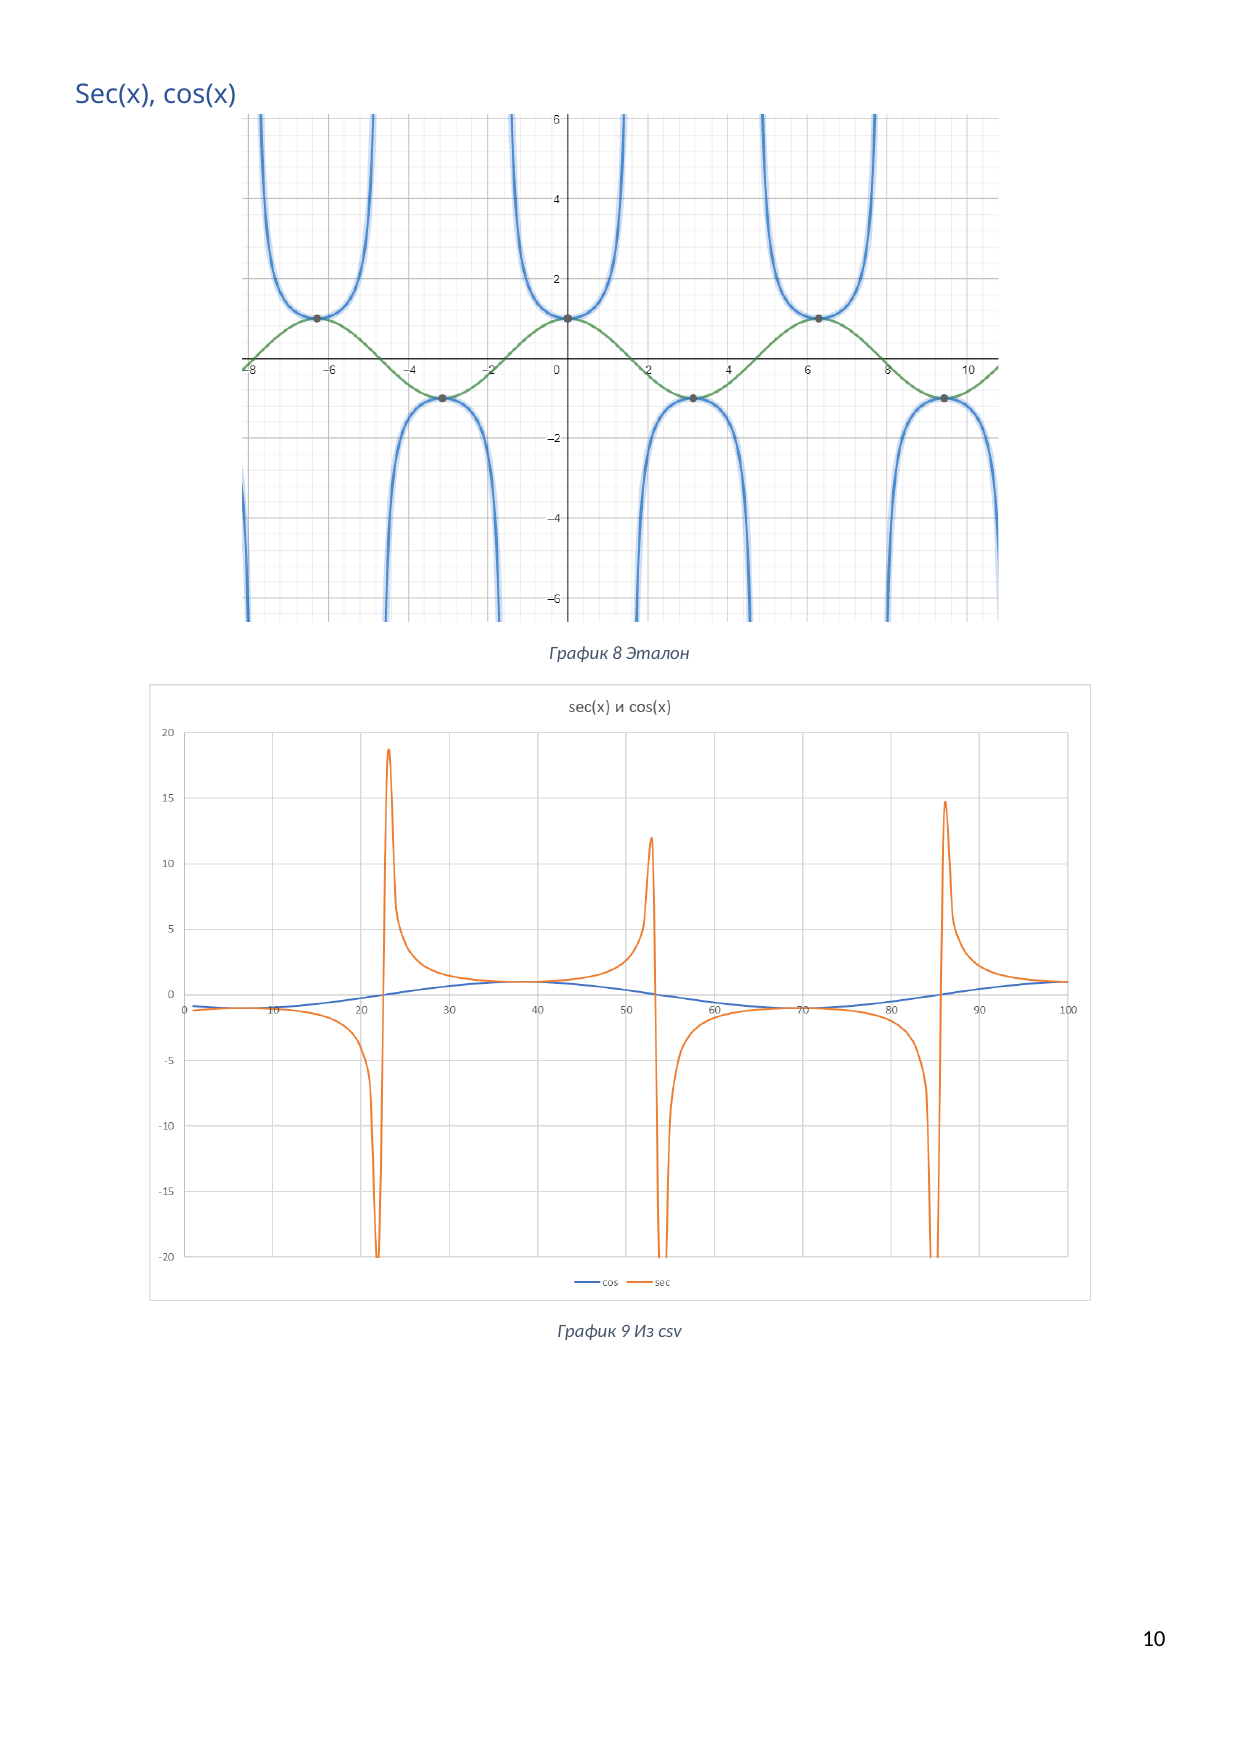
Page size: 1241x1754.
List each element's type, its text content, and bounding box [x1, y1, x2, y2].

text График 8 Эталон [75, 641, 1165, 664]
text График 9 Из csv [75, 1319, 1165, 1342]
picture [149, 684, 1091, 1301]
subtitle Sec(x), cos(x) [75, 75, 1165, 112]
picture [242, 114, 999, 622]
